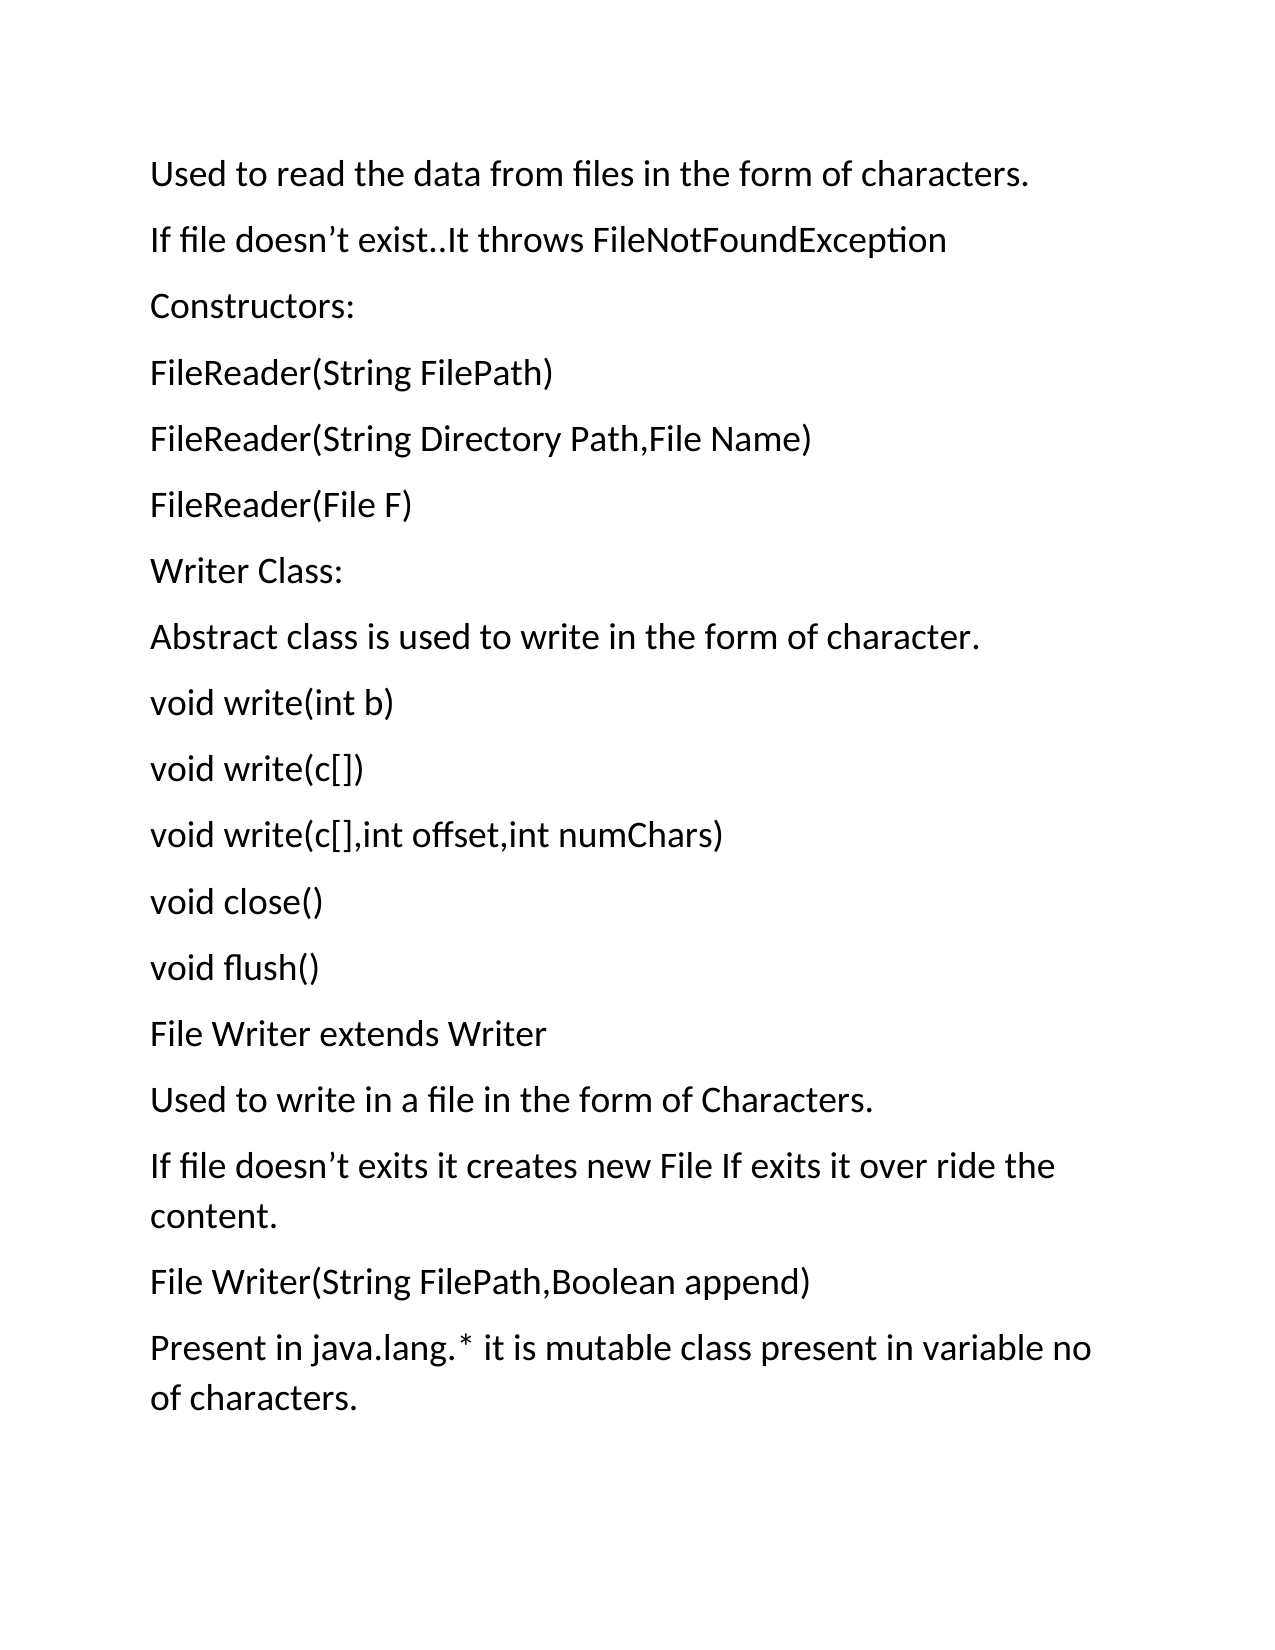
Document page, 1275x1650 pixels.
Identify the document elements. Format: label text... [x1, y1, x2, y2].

text FileReader(String Directory Path,File Name) [150, 414, 1125, 460]
text Used to read the data from files in the form of characters. [150, 150, 1125, 196]
text If file doesn’t exits it creates new File If exits it over ride the content. [150, 1142, 1125, 1237]
text Used to write in a file in the form of Characters. [150, 1076, 1125, 1122]
text void write(c[],int offset,int numChars) [150, 811, 1125, 857]
text void close() [150, 878, 1125, 923]
text If file doesn’t exist..It throws FileNotFoundException [150, 216, 1125, 262]
text void flush() [150, 944, 1125, 989]
text FileReader(String FilePath) [150, 348, 1125, 394]
text Present in java.lang.* it is mutable class present in variable no of characters. [150, 1324, 1125, 1419]
text File Writer(String FilePath,Boolean append) [150, 1258, 1125, 1304]
text Constructors: [150, 282, 1125, 328]
text File Writer extends Writer [150, 1010, 1125, 1056]
text Abstract class is used to write in the form of character. [150, 613, 1125, 659]
text FileReader(File F) [150, 481, 1125, 527]
text void write(int b) [150, 679, 1125, 725]
text void write(c[]) [150, 745, 1125, 791]
text Writer Class: [150, 547, 1125, 593]
